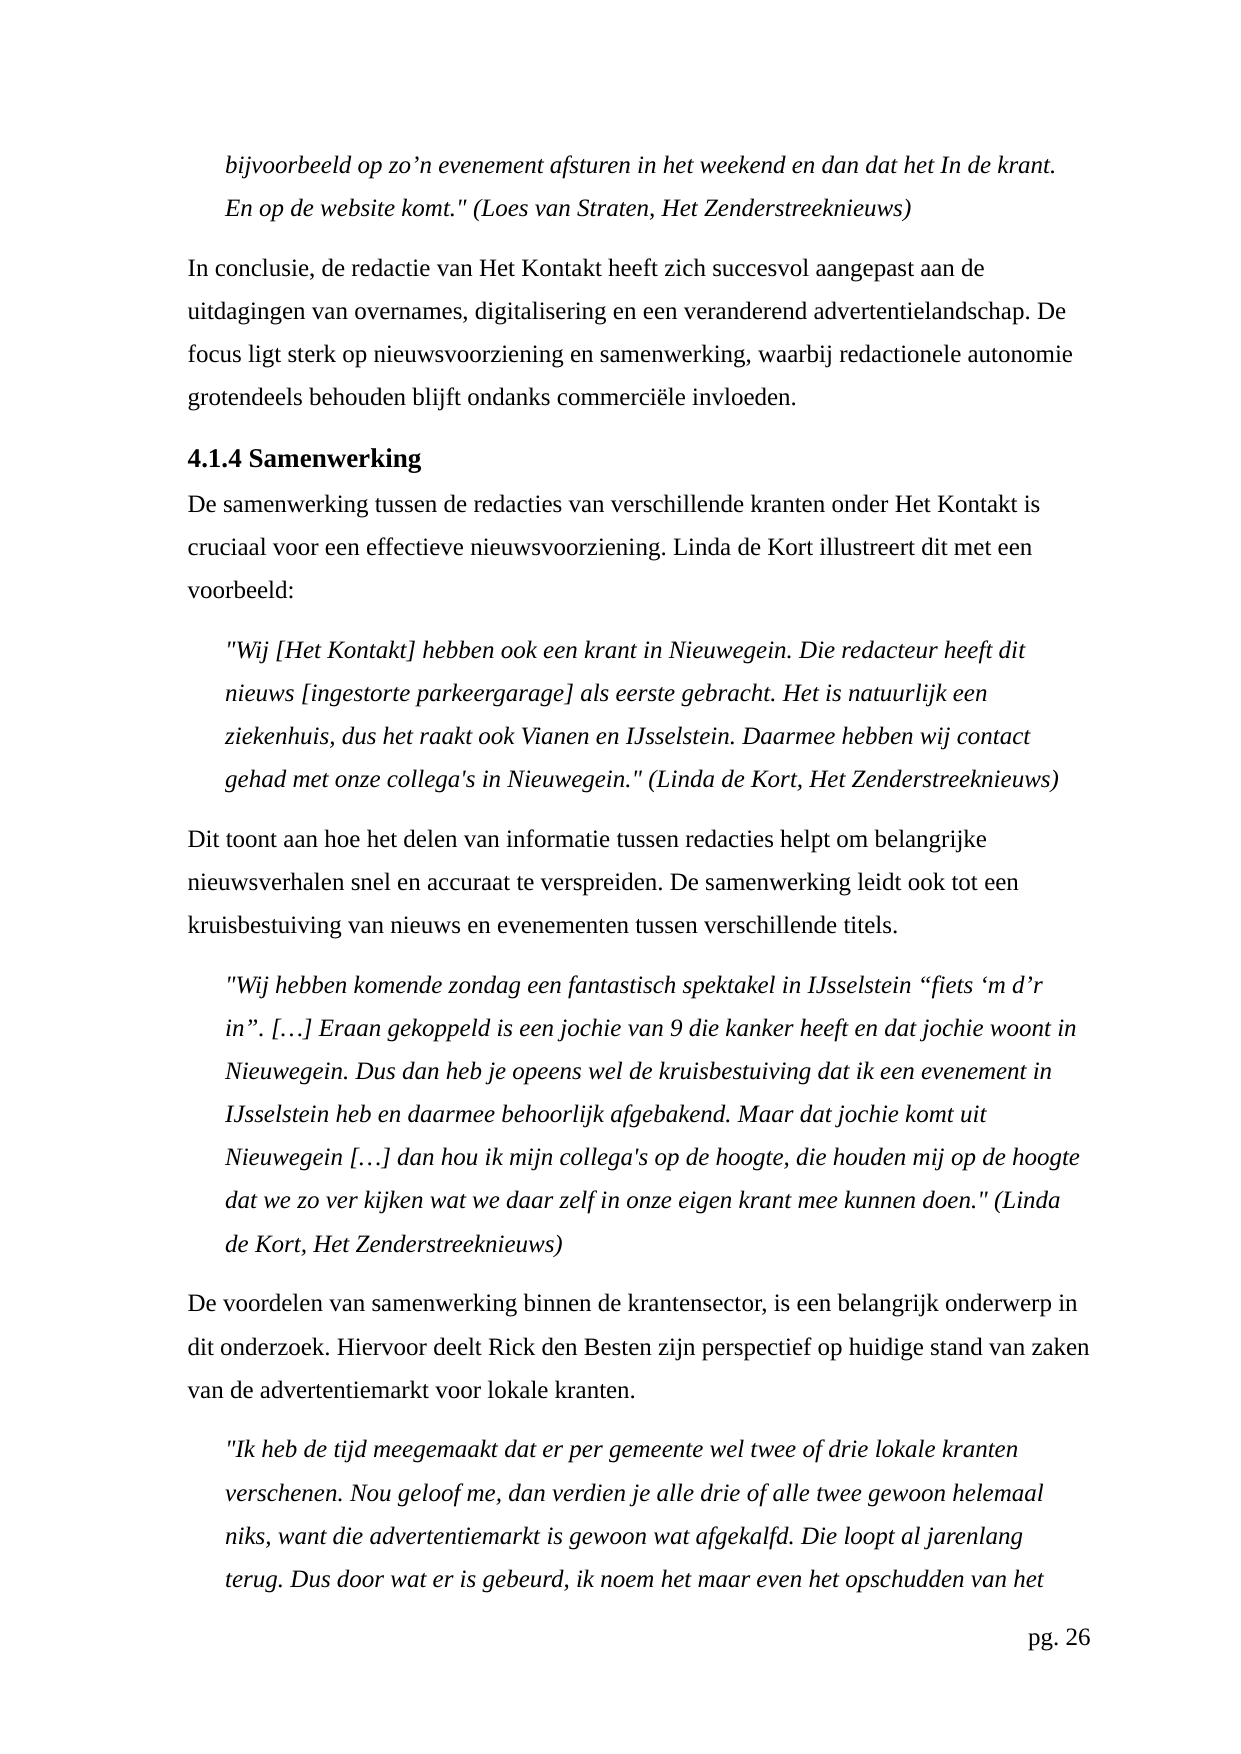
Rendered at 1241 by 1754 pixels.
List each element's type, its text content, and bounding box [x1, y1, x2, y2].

subtitle 4.1.4 Samenwerking [150, 442, 1090, 473]
text "Wij hebben komende zondag een fantastisch spektakel in IJsselstein “fiets ‘m d’r in”. […] Eraan gekoppeld is een jochie van 9 die kanker heeft en dat jochie woont in Nieuwegein. Dus dan heb je opeens wel de kruisbestuiving dat ik een evenement in IJsselstein heb en daarmee behoorlijk afgebakend. Maar dat jochie komt uit Nieuwegein […] dan hou ik mijn collega's op de hoogte, die houden mij op de hoogte dat we zo ver kijken wat we daar zelf in onze eigen krant mee kunnen doen." (Linda de Kort, Het Zenderstreeknieuws) [225, 970, 1090, 1257]
text De samenwerking tussen de redacties van verschillende kranten onder Het Kontakt is cruciaal voor een effectieve nieuwsvoorziening. Linda de Kort illustreert dit met een voorbeeld: [187, 489, 1090, 604]
text In conclusie, de redactie van Het Kontakt heeft zich succesvol aangepast aan de uitdagingen van overnames, digitalisering en een veranderend advertentielandschap. De focus ligt sterk op nieuwsvoorziening en samenwerking, waarbij redactionele autonomie grotendeels behouden blijft ondanks commerciële invloeden. [187, 253, 1090, 411]
text "Wij [Het Kontakt] hebben ook een krant in Nieuwegein. Die redacteur heeft dit nieuws [ingestorte parkeergarage] als eerste gebracht. Het is natuurlijk een ziekenhuis, dus het raakt ook Vianen en IJsselstein. Daarmee hebben wij contact gehad met onze collega's in Nieuwegein." (Linda de Kort, Het Zenderstreeknieuws) [225, 635, 1090, 793]
text De voordelen van samenwerking binnen de krantensector, is een belangrijk onderwerp in dit onderzoek. Hiervoor deelt Rick den Besten zijn perspectief op huidige stand van zaken van de advertentiemarkt voor lokale kranten. [187, 1288, 1090, 1403]
text Dit toont aan hoe het delen van informatie tussen redacties helpt om belangrijke nieuwsverhalen snel en accuraat te verspreiden. De samenwerking leidt ook tot een kruisbestuiving van nieuws en evenementen tussen verschillende titels. [187, 824, 1090, 939]
